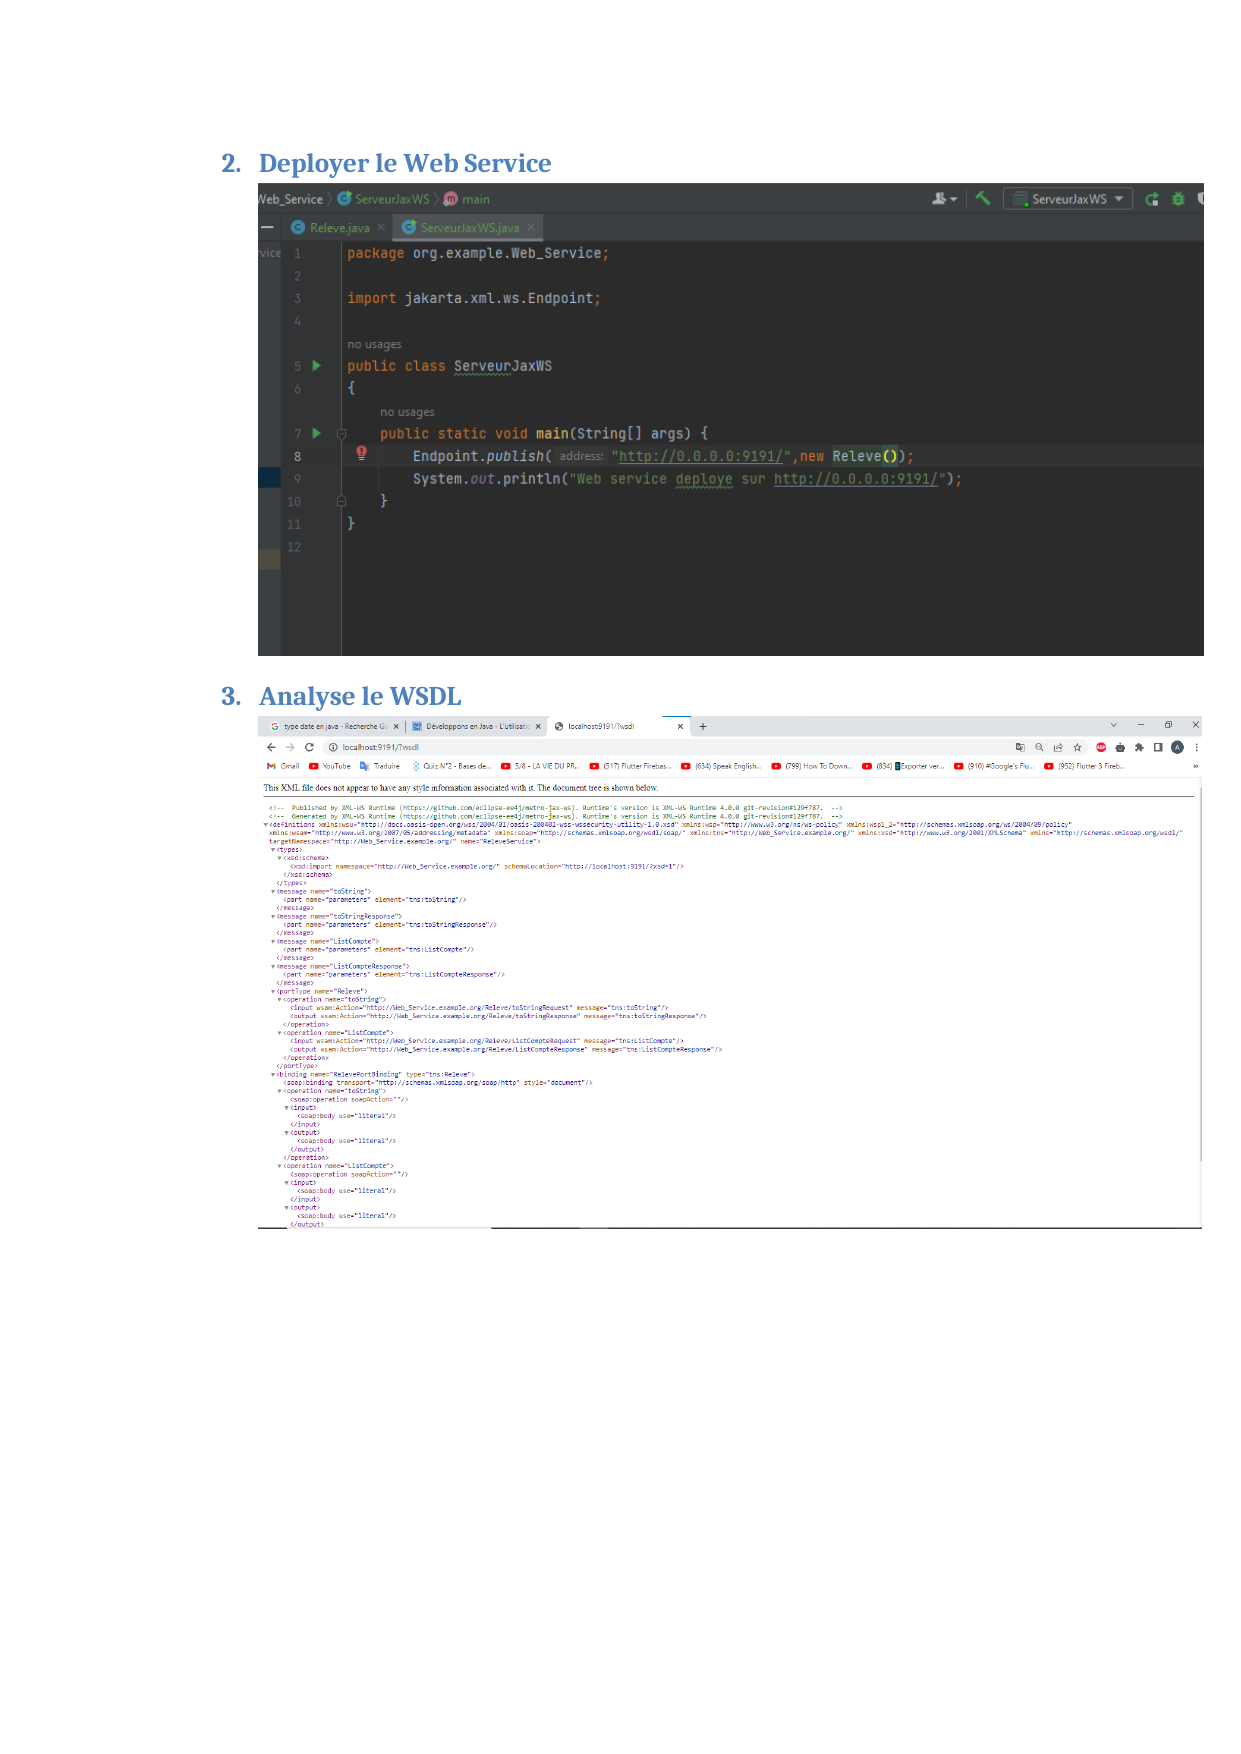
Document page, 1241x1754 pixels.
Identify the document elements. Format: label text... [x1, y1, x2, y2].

subtitle Deployer le Web Service [221, 148, 1093, 179]
picture [258, 183, 1204, 656]
subtitle Analyse le WSDL [221, 681, 1093, 712]
picture [258, 716, 1202, 1229]
